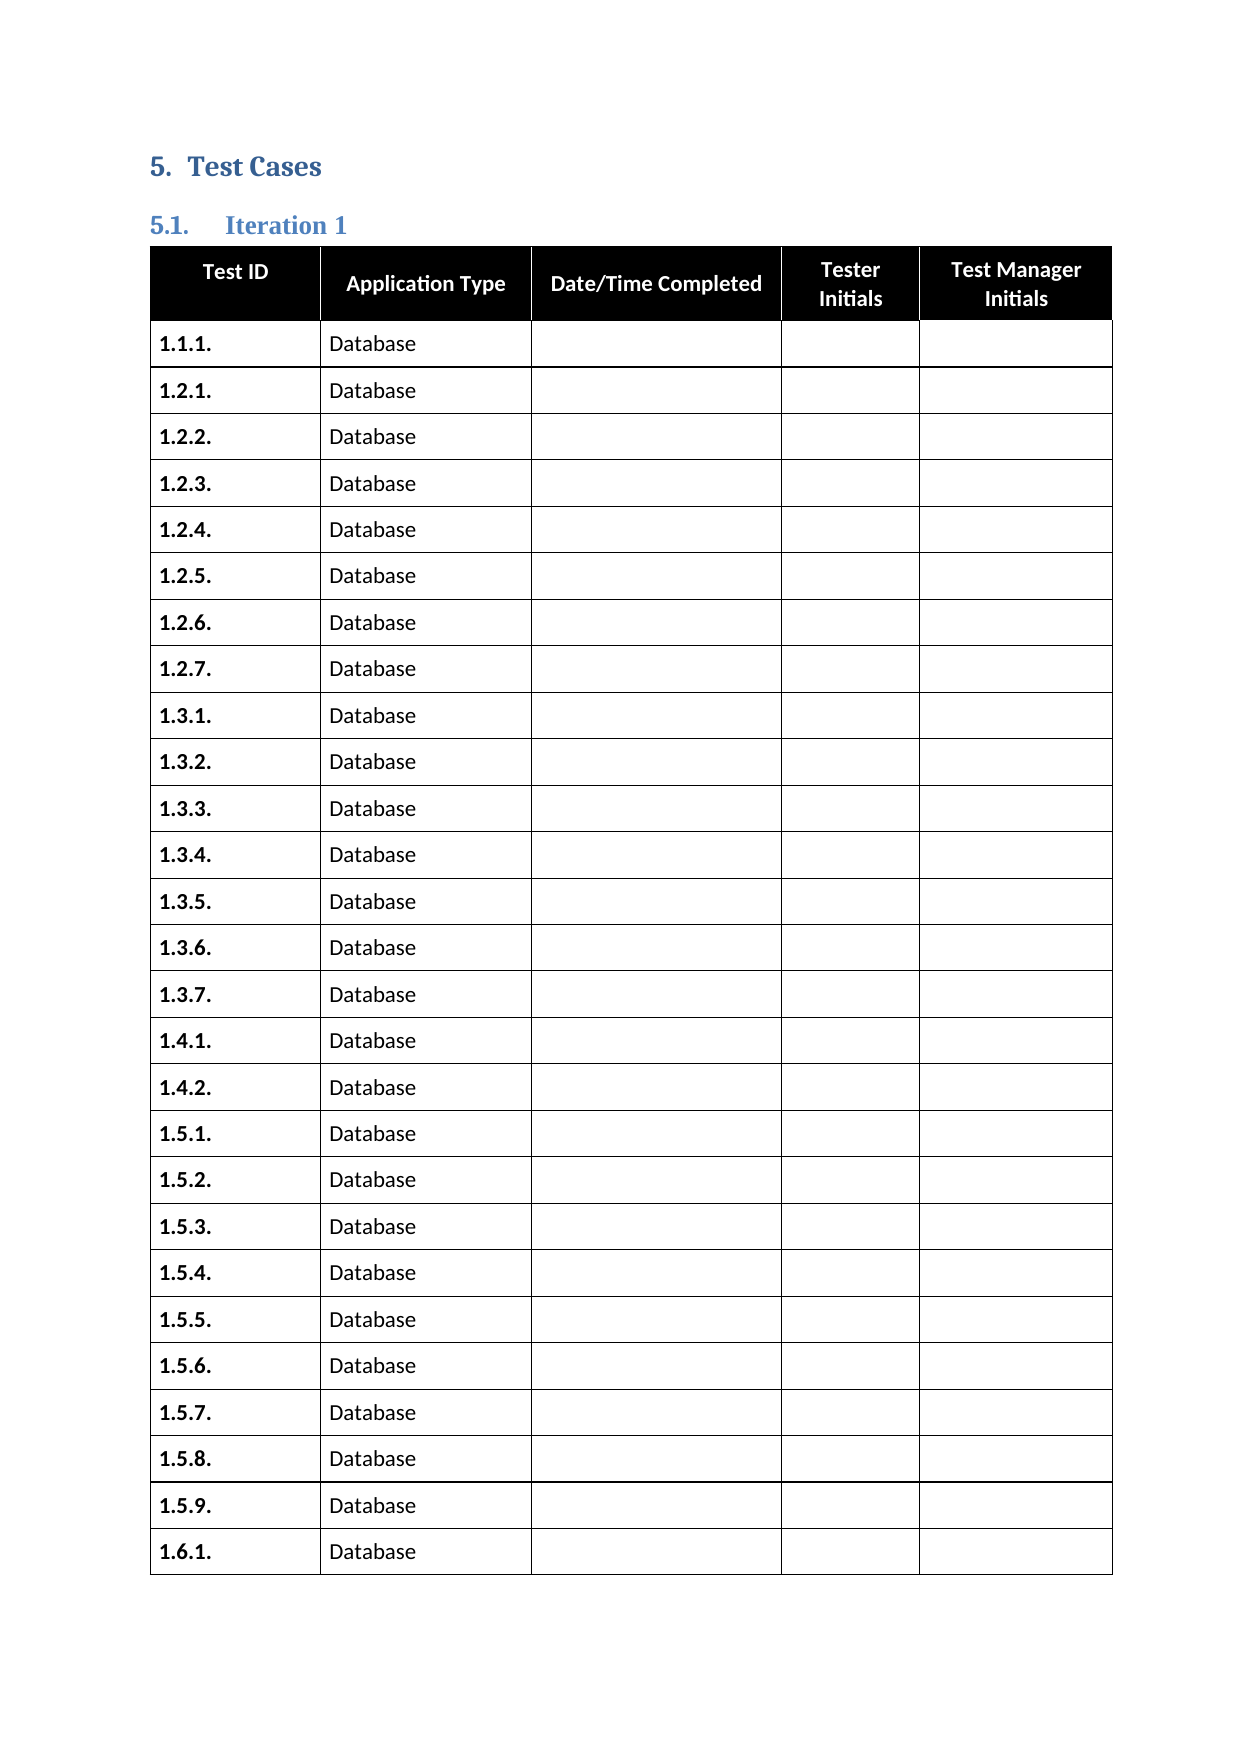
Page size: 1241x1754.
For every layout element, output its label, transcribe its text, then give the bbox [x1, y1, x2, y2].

table_cell [782, 414, 919, 459]
table_cell [782, 786, 919, 831]
table_header Tester Initials [782, 247, 919, 320]
table_header Application Type [321, 247, 531, 320]
table_cell [532, 414, 781, 459]
table_cell Database [321, 1483, 531, 1528]
table_cell [782, 1250, 919, 1296]
table_cell [920, 1343, 1112, 1388]
table_cell Database [321, 553, 531, 599]
table_cell 1.5.1. [151, 1111, 320, 1156]
table_cell Database [321, 1064, 531, 1110]
table_cell Database [321, 368, 531, 413]
table_cell [782, 971, 919, 1017]
table_cell Database [321, 1111, 531, 1156]
table_cell [782, 1064, 919, 1110]
subtitle Test Cases [150, 150, 1090, 183]
table_cell [532, 1204, 781, 1249]
table_cell [532, 600, 781, 645]
table_cell [920, 321, 1112, 366]
table_cell [782, 1157, 919, 1203]
table_cell 1.3.6. [151, 925, 320, 970]
table_cell Database [321, 1436, 531, 1481]
table_cell [782, 1529, 919, 1574]
table_cell [782, 832, 919, 877]
table_cell [920, 925, 1112, 970]
table_cell [532, 321, 781, 366]
table_cell [782, 693, 919, 738]
table_cell [782, 1390, 919, 1435]
table_cell [532, 786, 781, 831]
table_cell 1.3.3. [151, 786, 320, 831]
table_cell 1.2.4. [151, 507, 320, 552]
table_cell [782, 1436, 919, 1481]
table_cell [532, 971, 781, 1017]
table_cell [782, 460, 919, 506]
table_cell [782, 1018, 919, 1063]
table_cell [920, 1390, 1112, 1435]
table_cell 1.4.2. [151, 1064, 320, 1110]
table_cell [920, 786, 1112, 831]
table_cell [532, 1390, 781, 1435]
table_cell [782, 507, 919, 552]
table_cell Database [321, 1250, 531, 1296]
table_cell [920, 1204, 1112, 1249]
table_cell [920, 971, 1112, 1017]
table_cell 1.4.1. [151, 1018, 320, 1063]
table_cell [782, 1343, 919, 1388]
table_cell [920, 553, 1112, 599]
table_cell [920, 507, 1112, 552]
table_cell [532, 507, 781, 552]
table_cell Database [321, 1343, 531, 1388]
table_cell Database [321, 1018, 531, 1063]
table_cell [920, 600, 1112, 645]
table_cell [532, 646, 781, 692]
table_cell 1.5.3. [151, 1204, 320, 1249]
table_cell Database [321, 693, 531, 738]
table_cell [920, 1436, 1112, 1481]
table_cell 1.2.6. [151, 600, 320, 645]
table_cell [532, 739, 781, 784]
table_cell Database [321, 739, 531, 784]
table_cell [920, 693, 1112, 738]
table_cell 1.2.7. [151, 646, 320, 692]
table_cell [782, 1297, 919, 1342]
table_cell [920, 832, 1112, 877]
table_cell [532, 879, 781, 924]
table_cell Database [321, 971, 531, 1017]
table_cell [532, 368, 781, 413]
table_cell [532, 832, 781, 877]
table_cell [532, 1250, 781, 1296]
table_cell Database [321, 507, 531, 552]
table_cell [532, 1343, 781, 1388]
table_cell Database [321, 321, 531, 366]
table_cell [532, 693, 781, 738]
table_cell [920, 1157, 1112, 1203]
table_cell 1.1.1. [151, 321, 320, 366]
table_cell 1.3.2. [151, 739, 320, 784]
table_cell [532, 1111, 781, 1156]
table_cell [532, 1157, 781, 1203]
table_cell [782, 646, 919, 692]
table_cell [920, 368, 1112, 413]
table_cell 1.5.2. [151, 1157, 320, 1203]
table_cell 1.5.5. [151, 1297, 320, 1342]
table_cell 1.5.6. [151, 1343, 320, 1388]
table_cell Database [321, 646, 531, 692]
table_cell Database [321, 1157, 531, 1203]
table_cell 1.6.1. [151, 1529, 320, 1574]
table_cell 1.2.3. [151, 460, 320, 506]
table_cell Database [321, 832, 531, 877]
table_cell Database [321, 414, 531, 459]
table_cell [532, 925, 781, 970]
table_cell Database [321, 1529, 531, 1574]
table_cell Database [321, 786, 531, 831]
table_cell [782, 879, 919, 924]
table_cell [920, 1297, 1112, 1342]
table_cell 1.5.9. [151, 1483, 320, 1528]
table_cell [532, 1297, 781, 1342]
table_cell Database [321, 1204, 531, 1249]
table_cell [532, 1483, 781, 1528]
table_header Test Manager Initials [920, 247, 1112, 320]
table_cell [782, 553, 919, 599]
table_header Date/Time Completed [532, 247, 781, 320]
table_header Test ID [151, 247, 320, 320]
table_cell [920, 1018, 1112, 1063]
table_cell [782, 925, 919, 970]
table_cell [782, 321, 919, 366]
table_cell [920, 414, 1112, 459]
table_cell 1.5.8. [151, 1436, 320, 1481]
table_cell Database [321, 600, 531, 645]
table_cell [532, 553, 781, 599]
table_cell 1.3.5. [151, 879, 320, 924]
table_cell [920, 460, 1112, 506]
subtitle Iteration 1 [150, 209, 1090, 241]
table_cell 1.2.2. [151, 414, 320, 459]
table_cell 1.5.7. [151, 1390, 320, 1435]
table_cell 1.2.5. [151, 553, 320, 599]
table_cell 1.2.1. [151, 368, 320, 413]
table_cell [782, 1111, 919, 1156]
table_cell [920, 1529, 1112, 1574]
table_cell 1.5.4. [151, 1250, 320, 1296]
table_cell 1.3.4. [151, 832, 320, 877]
table_cell [920, 646, 1112, 692]
table_cell [532, 460, 781, 506]
table_cell [532, 1529, 781, 1574]
table_cell [782, 1204, 919, 1249]
table_cell [532, 1064, 781, 1110]
table_cell [782, 1483, 919, 1528]
table_cell Database [321, 879, 531, 924]
table_cell [920, 739, 1112, 784]
table_cell [532, 1018, 781, 1063]
table_cell [920, 879, 1112, 924]
table_cell Database [321, 460, 531, 506]
table_cell [532, 1436, 781, 1481]
table_cell [782, 600, 919, 645]
table_cell [920, 1111, 1112, 1156]
table_cell Database [321, 1390, 531, 1435]
table_cell [782, 368, 919, 413]
table_cell 1.3.1. [151, 693, 320, 738]
table_cell [782, 739, 919, 784]
table_cell 1.3.7. [151, 971, 320, 1017]
table_cell [920, 1250, 1112, 1296]
table_cell Database [321, 1297, 531, 1342]
table_cell [920, 1483, 1112, 1528]
table_cell [920, 1064, 1112, 1110]
table_cell Database [321, 925, 531, 970]
